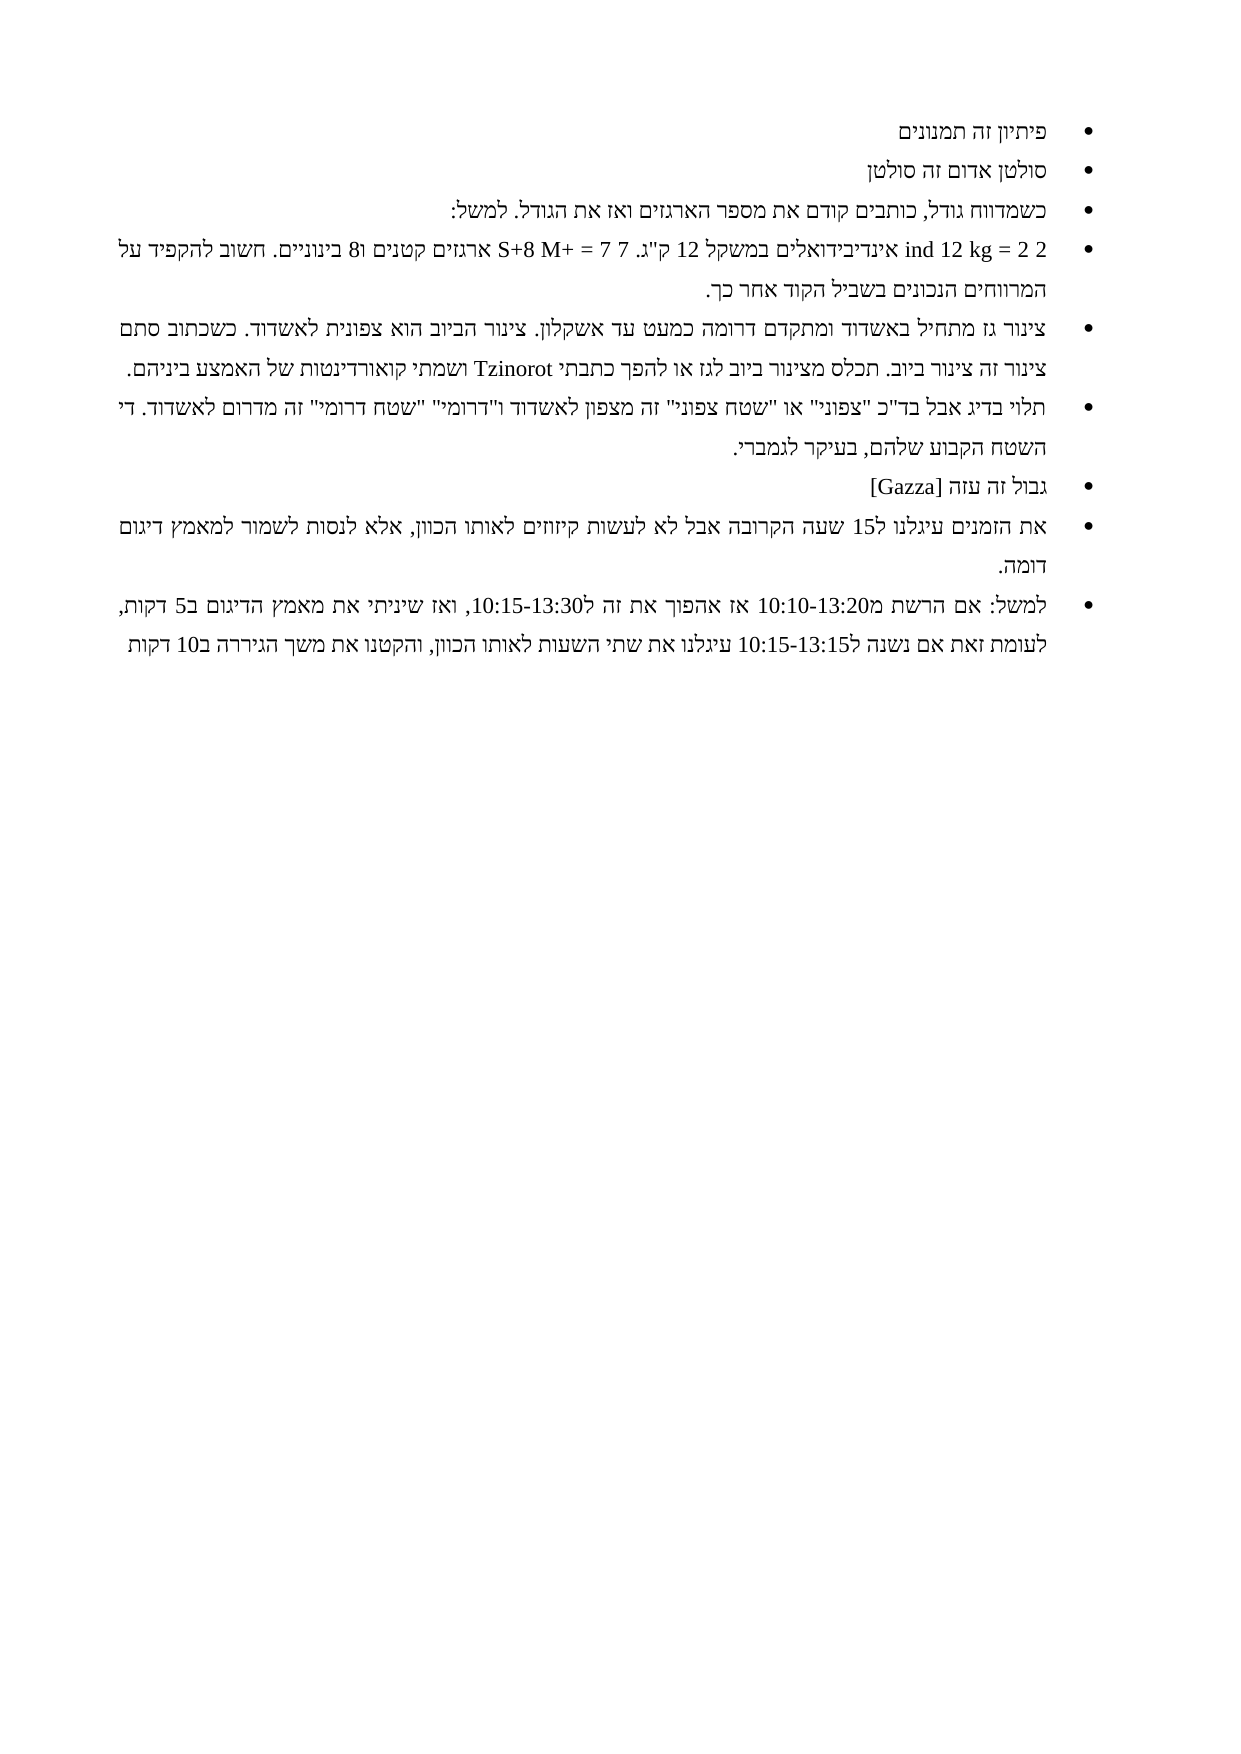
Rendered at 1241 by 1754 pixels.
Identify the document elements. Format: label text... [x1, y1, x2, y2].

list כשמדווח גודל, כותבים קודם את מספר הארגזים ואז את הגודל. למשל: [118, 197, 1084, 223]
list 2 ind 12 kg = 2 אינדיבידואלים במשקל 12 ק"ג. 7 S+8 M+ = 7 ארגזים קטנים ו8 בינוניים. חשוב להקפיד על המרווחים הנכונים בשביל הקוד אחר כך. [118, 237, 1084, 302]
list למשל: אם הרשת מ10:10-13:20 אז אהפוך את זה ל10:15-13:30, ואז שיניתי את מאמץ הדיגום ב5 דקות, לעומת זאת אם נשנה ל10:15-13:15 עיגלנו את שתי השעות לאותו הכוון, והקטנו את משך הגיררה ב10 דקות [118, 592, 1084, 658]
list גבול זה עזה [Gazza] [118, 473, 1084, 500]
list פיתיון זה תמנונים [118, 118, 1084, 144]
list סולטן אדום זה סולטן [118, 158, 1084, 184]
list תלוי בדיג אבל בד"כ "צפוני" או "שטח צפוני" זה מצפון לאשדוד ו"דרומי" "שטח דרומי" זה מדרום לאשדוד. די השטח הקבוע שלהם, בעיקר לגמברי. [118, 394, 1084, 460]
list את הזמנים עיגלנו ל15 שעה הקרובה אבל לא לעשות קיזוזים לאותו הכוון, אלא לנסות לשמור למאמץ דיגום דומה. [118, 513, 1084, 579]
list צינור גז מתחיל באשדוד ומתקדם דרומה כמעט עד אשקלון. צינור הביוב הוא צפונית לאשדוד. כשכתוב סתם צינור זה צינור ביוב. תכלס מצינור ביוב לגז או להפך כתבתי Tzinorot ושמתי קואורדינטות של האמצע ביניהם. [118, 316, 1084, 381]
